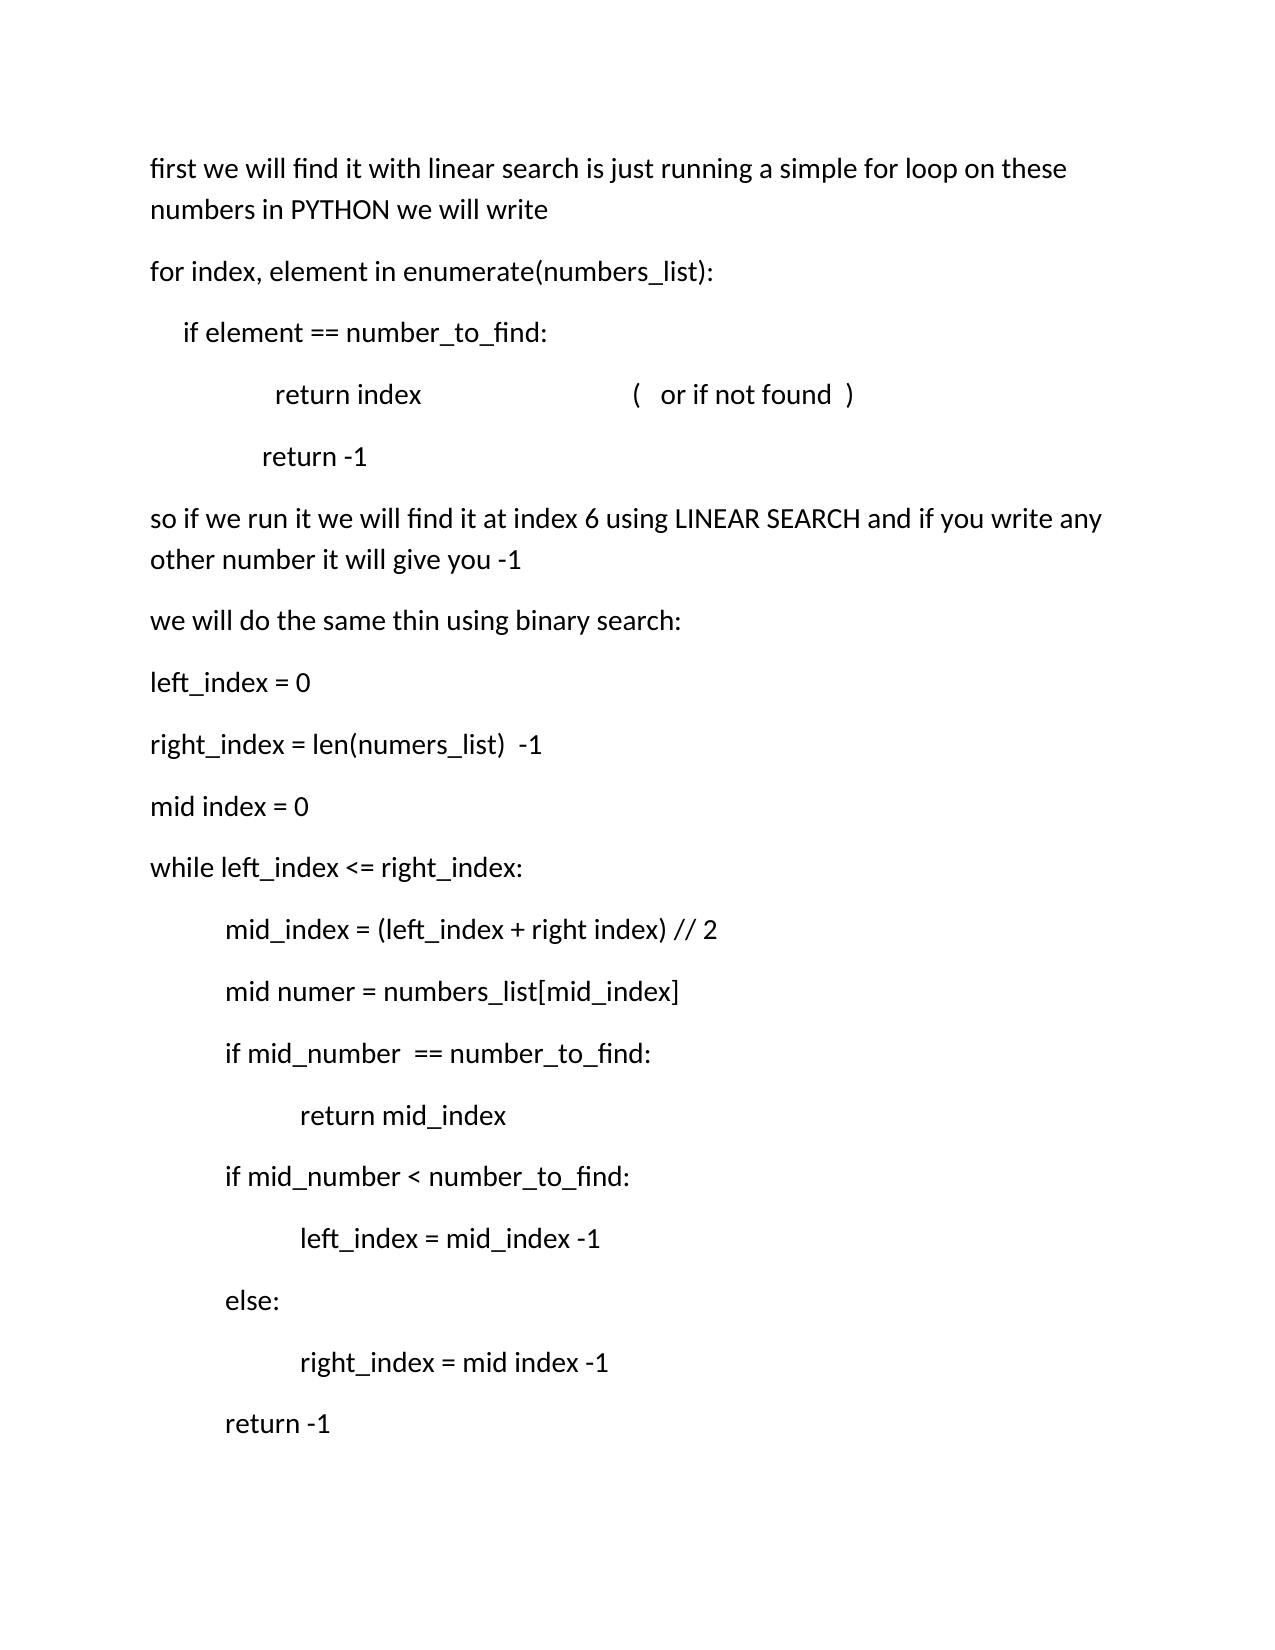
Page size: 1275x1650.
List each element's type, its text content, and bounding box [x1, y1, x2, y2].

text mid_index = (left_index + right index) // 2 [150, 911, 1125, 947]
text right_index = mid index -1 [150, 1344, 1125, 1379]
text mid numer = numbers_list[mid_index] [150, 973, 1125, 1009]
text mid index = 0 [150, 788, 1125, 823]
text right_index = len(numers_list) -1 [150, 726, 1125, 762]
text return mid_index [150, 1097, 1125, 1132]
text if element == number_to_find: [150, 314, 1125, 350]
text else: [150, 1282, 1125, 1318]
text left_index = 0 [150, 664, 1125, 700]
text we will do the same thin using binary search: [150, 602, 1125, 638]
text if mid_number < number_to_find: [150, 1158, 1125, 1194]
text while left_index <= right_index: [150, 849, 1125, 885]
text return -1 [150, 1406, 1125, 1441]
text return index ( or if not found ) [150, 376, 1125, 412]
text return -1 [150, 438, 1125, 474]
text so if we run it we will find it at index 6 using LINEAR SEARCH and if you write any other number it will give you -1 [150, 500, 1125, 576]
text for index, element in enumerate(numbers_list): [150, 253, 1125, 288]
text first we will find it with linear search is just running a simple for loop on these numbers in PYTHON we will write [150, 150, 1125, 227]
text left_index = mid_index -1 [150, 1220, 1125, 1256]
text if mid_number == number_to_find: [150, 1035, 1125, 1071]
